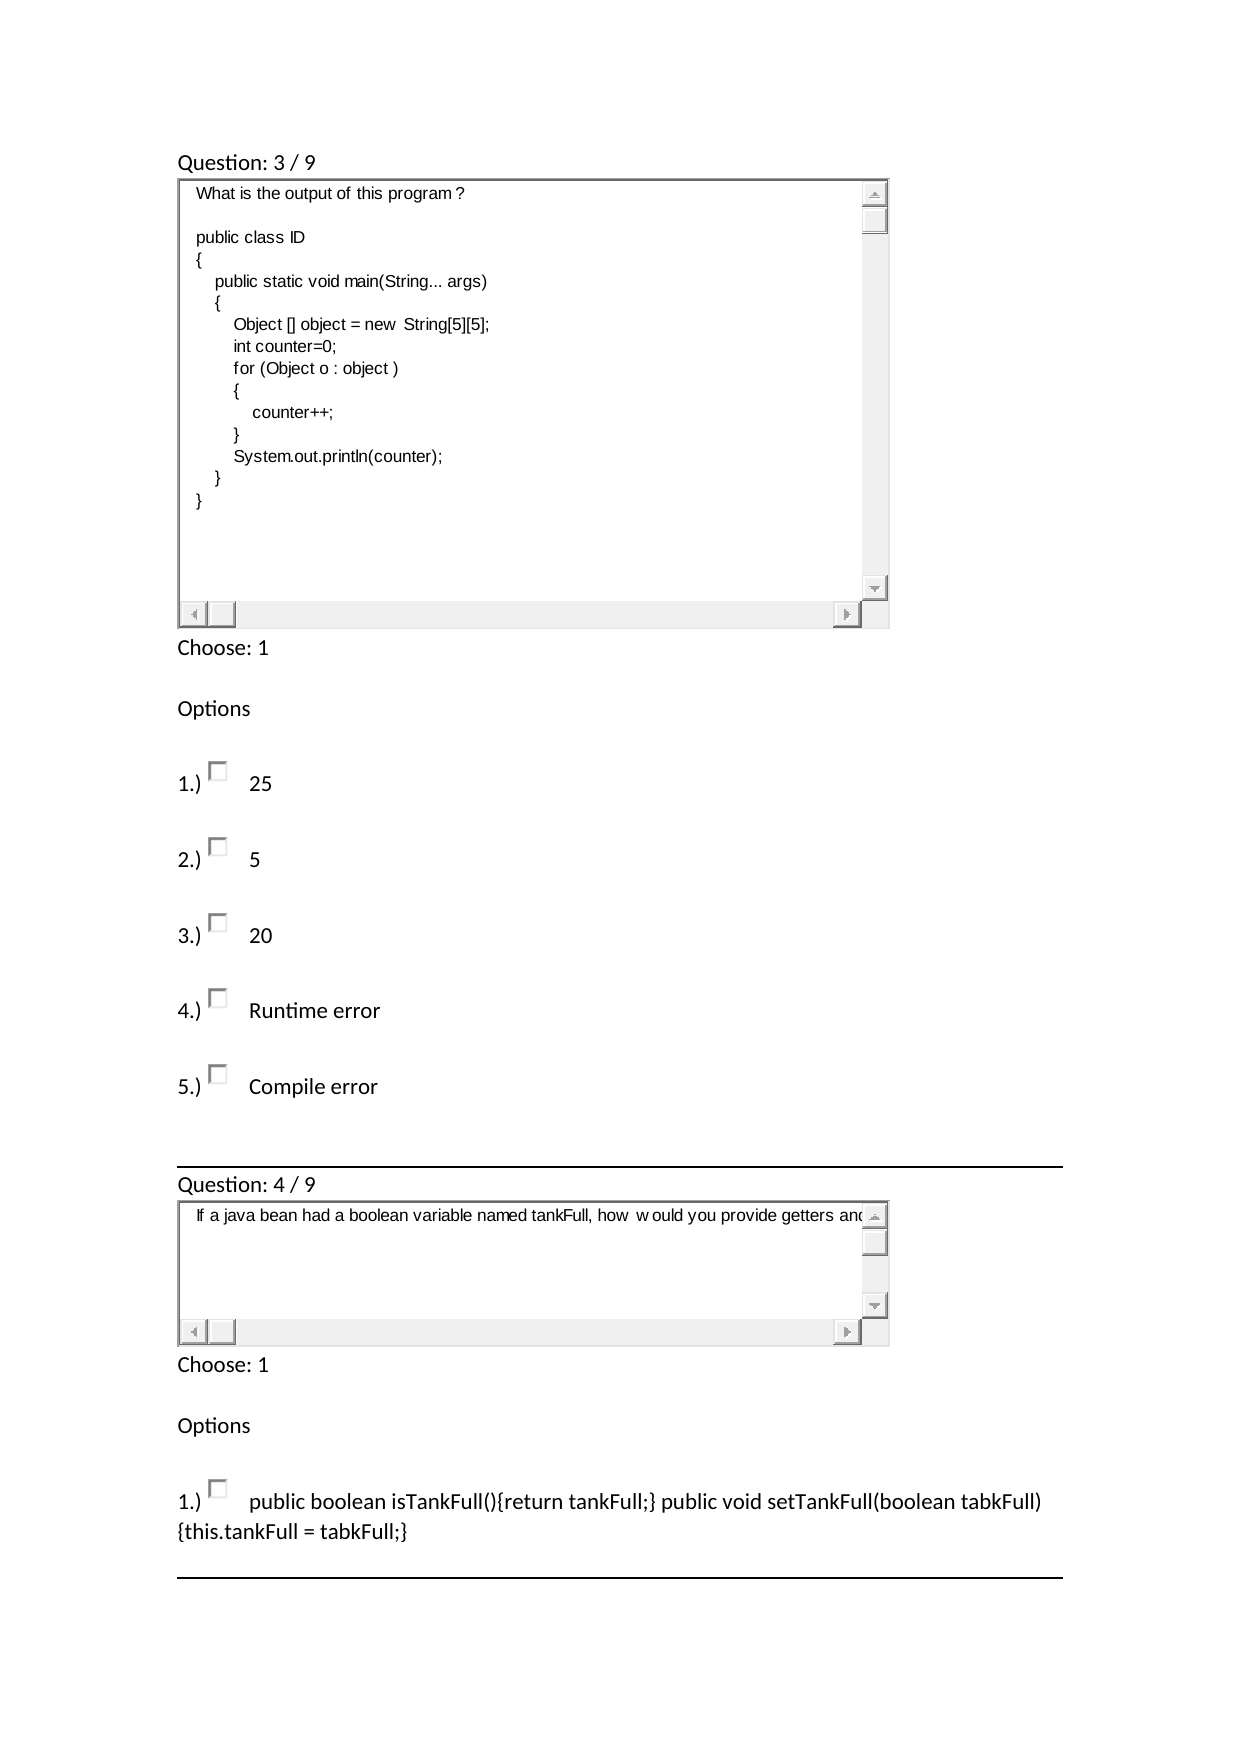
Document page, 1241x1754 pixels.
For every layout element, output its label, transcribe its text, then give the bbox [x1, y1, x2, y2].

text Question: 3 / 9 Choose: 1 Options 1.) 25 2.) 5 3.) 20 4.) Runtime error 5.) Compile error [177, 148, 1063, 1100]
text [177, 1168, 1063, 1577]
